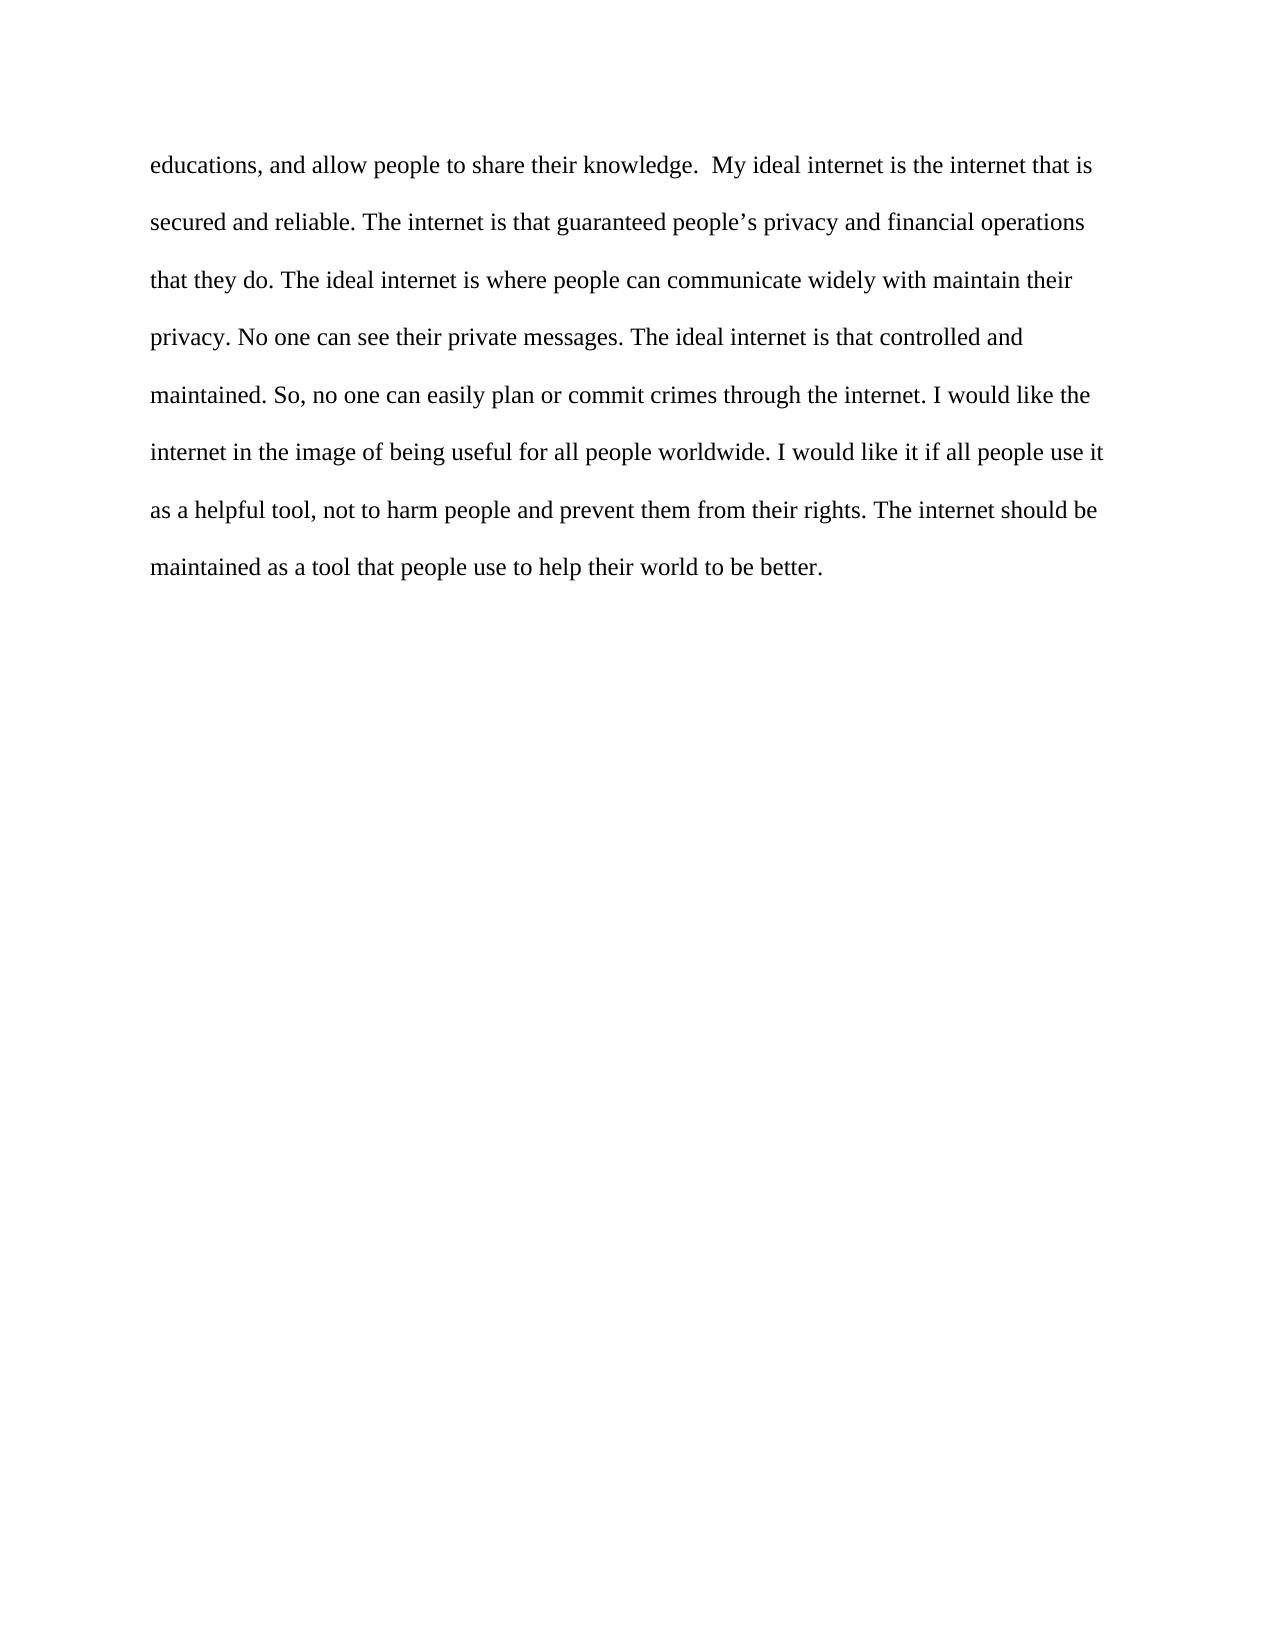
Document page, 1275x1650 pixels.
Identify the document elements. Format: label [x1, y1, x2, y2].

text [150, 150, 1125, 581]
